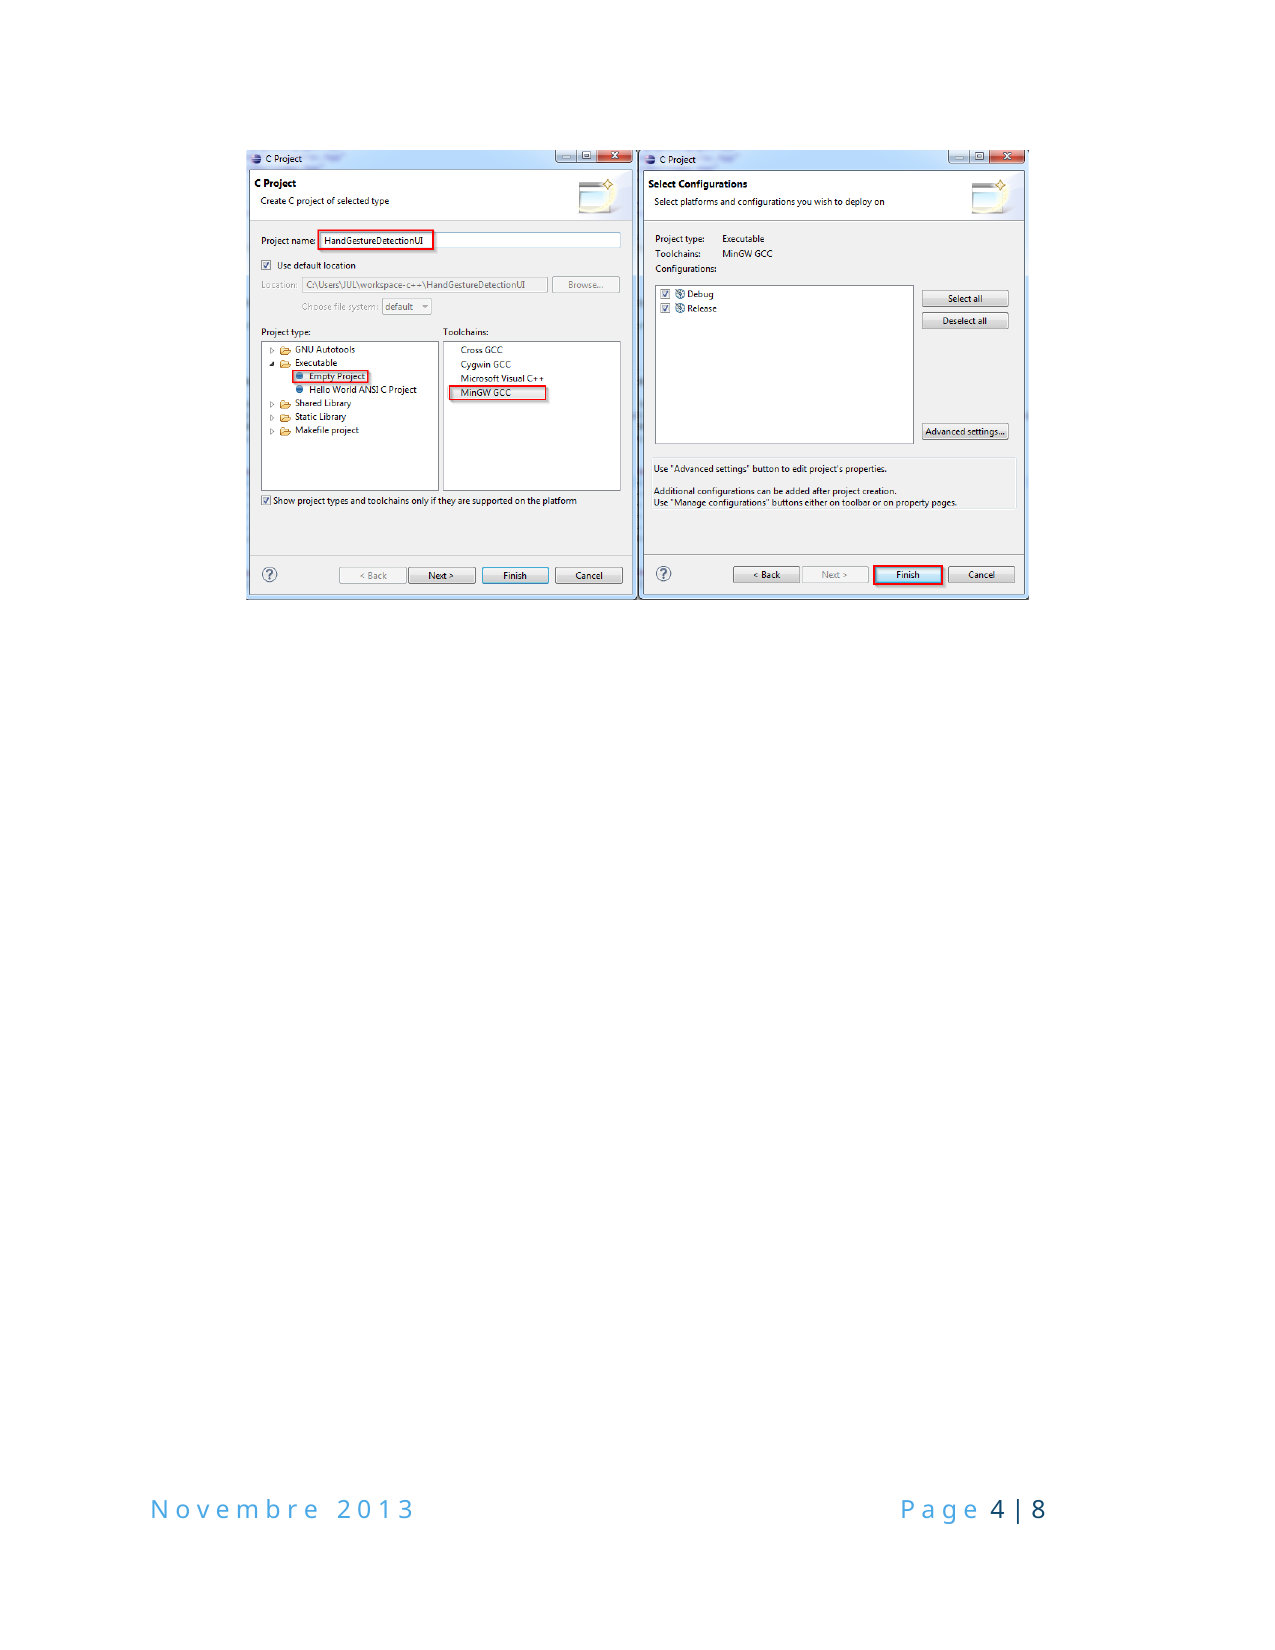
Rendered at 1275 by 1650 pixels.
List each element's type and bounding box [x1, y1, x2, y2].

picture [246, 150, 1029, 600]
